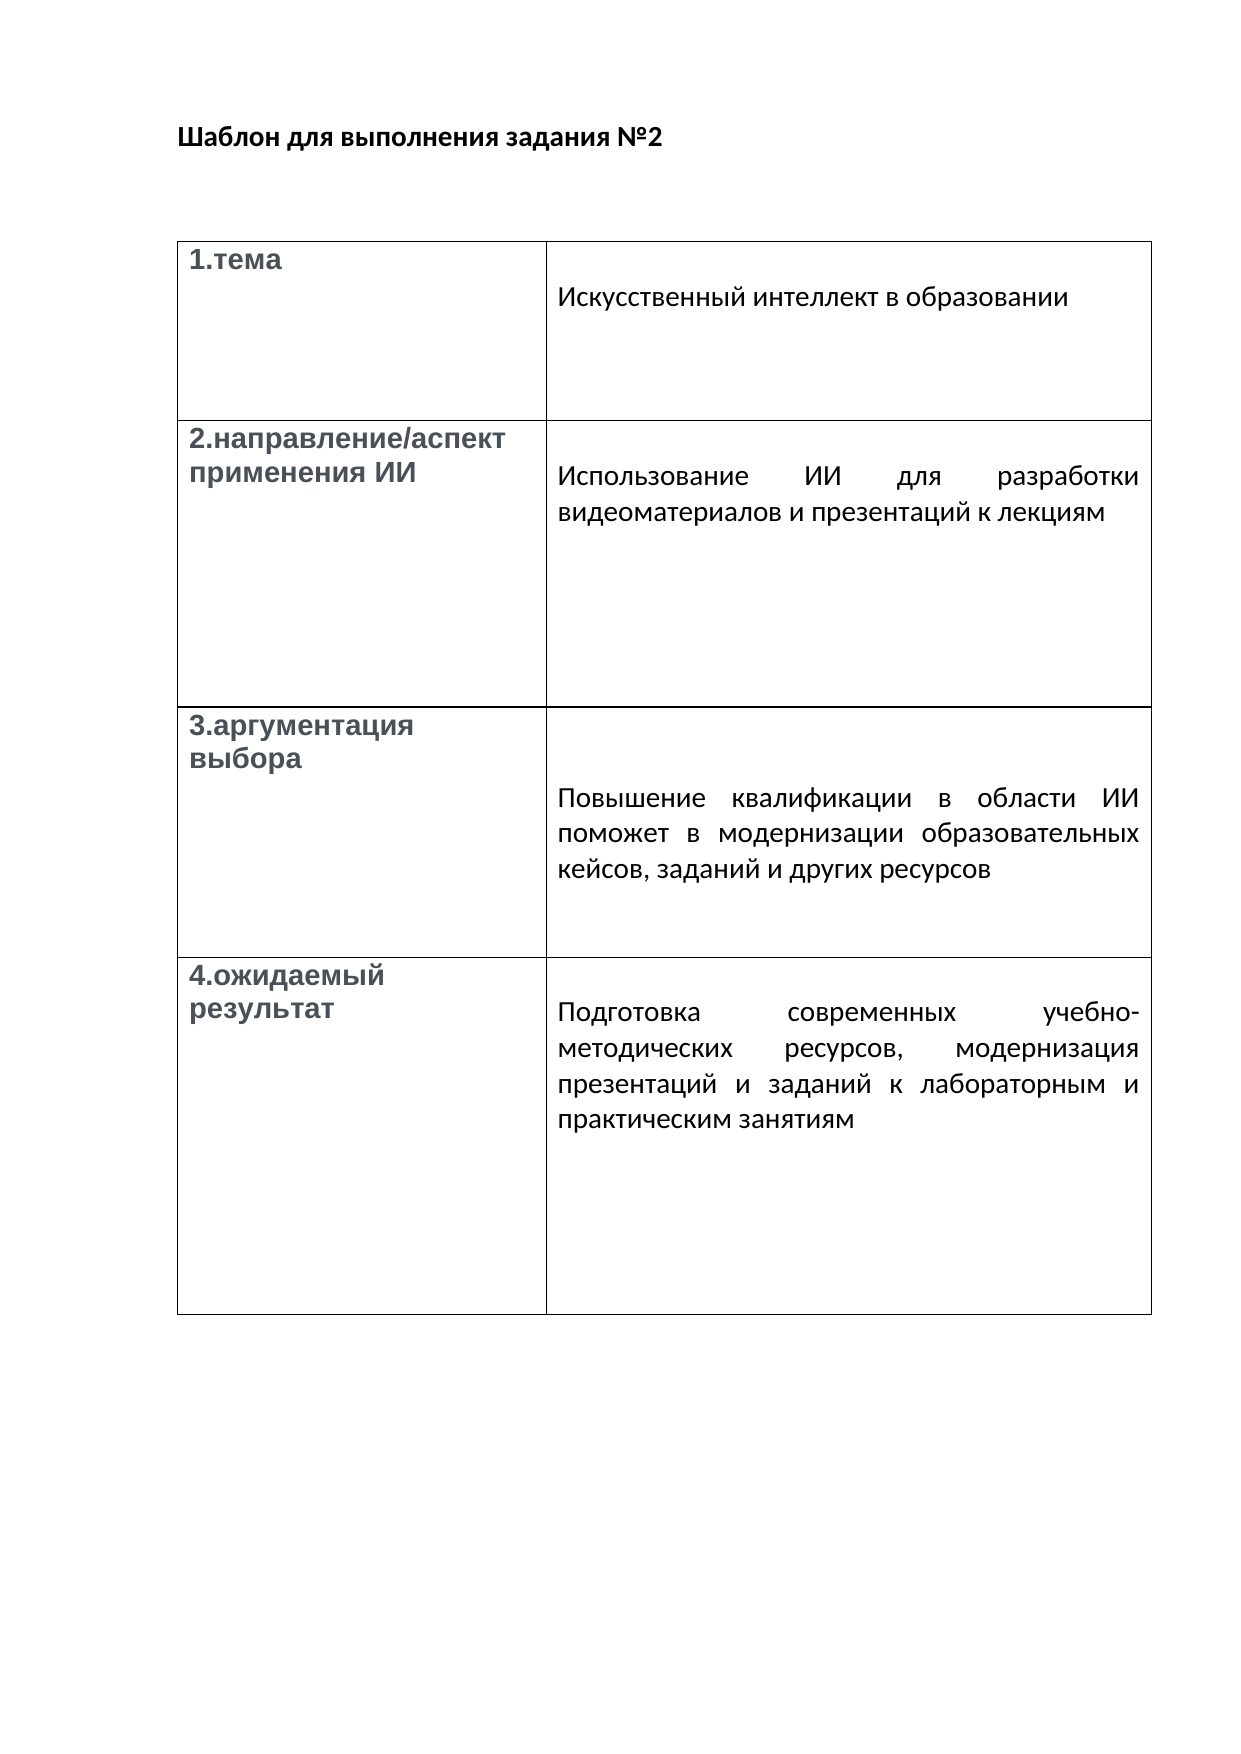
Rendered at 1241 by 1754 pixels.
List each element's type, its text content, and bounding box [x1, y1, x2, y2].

table_cell 4.ожидаемый результат [178, 958, 546, 1314]
table_header 1.тема [178, 242, 546, 420]
table_cell 2.направление/аспект применения ИИ [178, 421, 546, 706]
text Шаблон для выполнения задания №2 [177, 118, 1152, 222]
table_cell Повышение квалификации в области ИИ поможет в модернизации образовательных кейсов, заданий и других ресурсов [547, 708, 1151, 957]
table_cell Подготовка современных учебно-методических ресурсов, модернизация презентаций и заданий к лабораторным и практическим занятиям [547, 958, 1151, 1314]
table_cell Использование ИИ для разработки видеоматериалов и презентаций к лекциям [547, 421, 1151, 706]
table_cell 3.аргументация выбора [178, 708, 546, 957]
table_header Искусственный интеллект в образовании [547, 242, 1151, 420]
